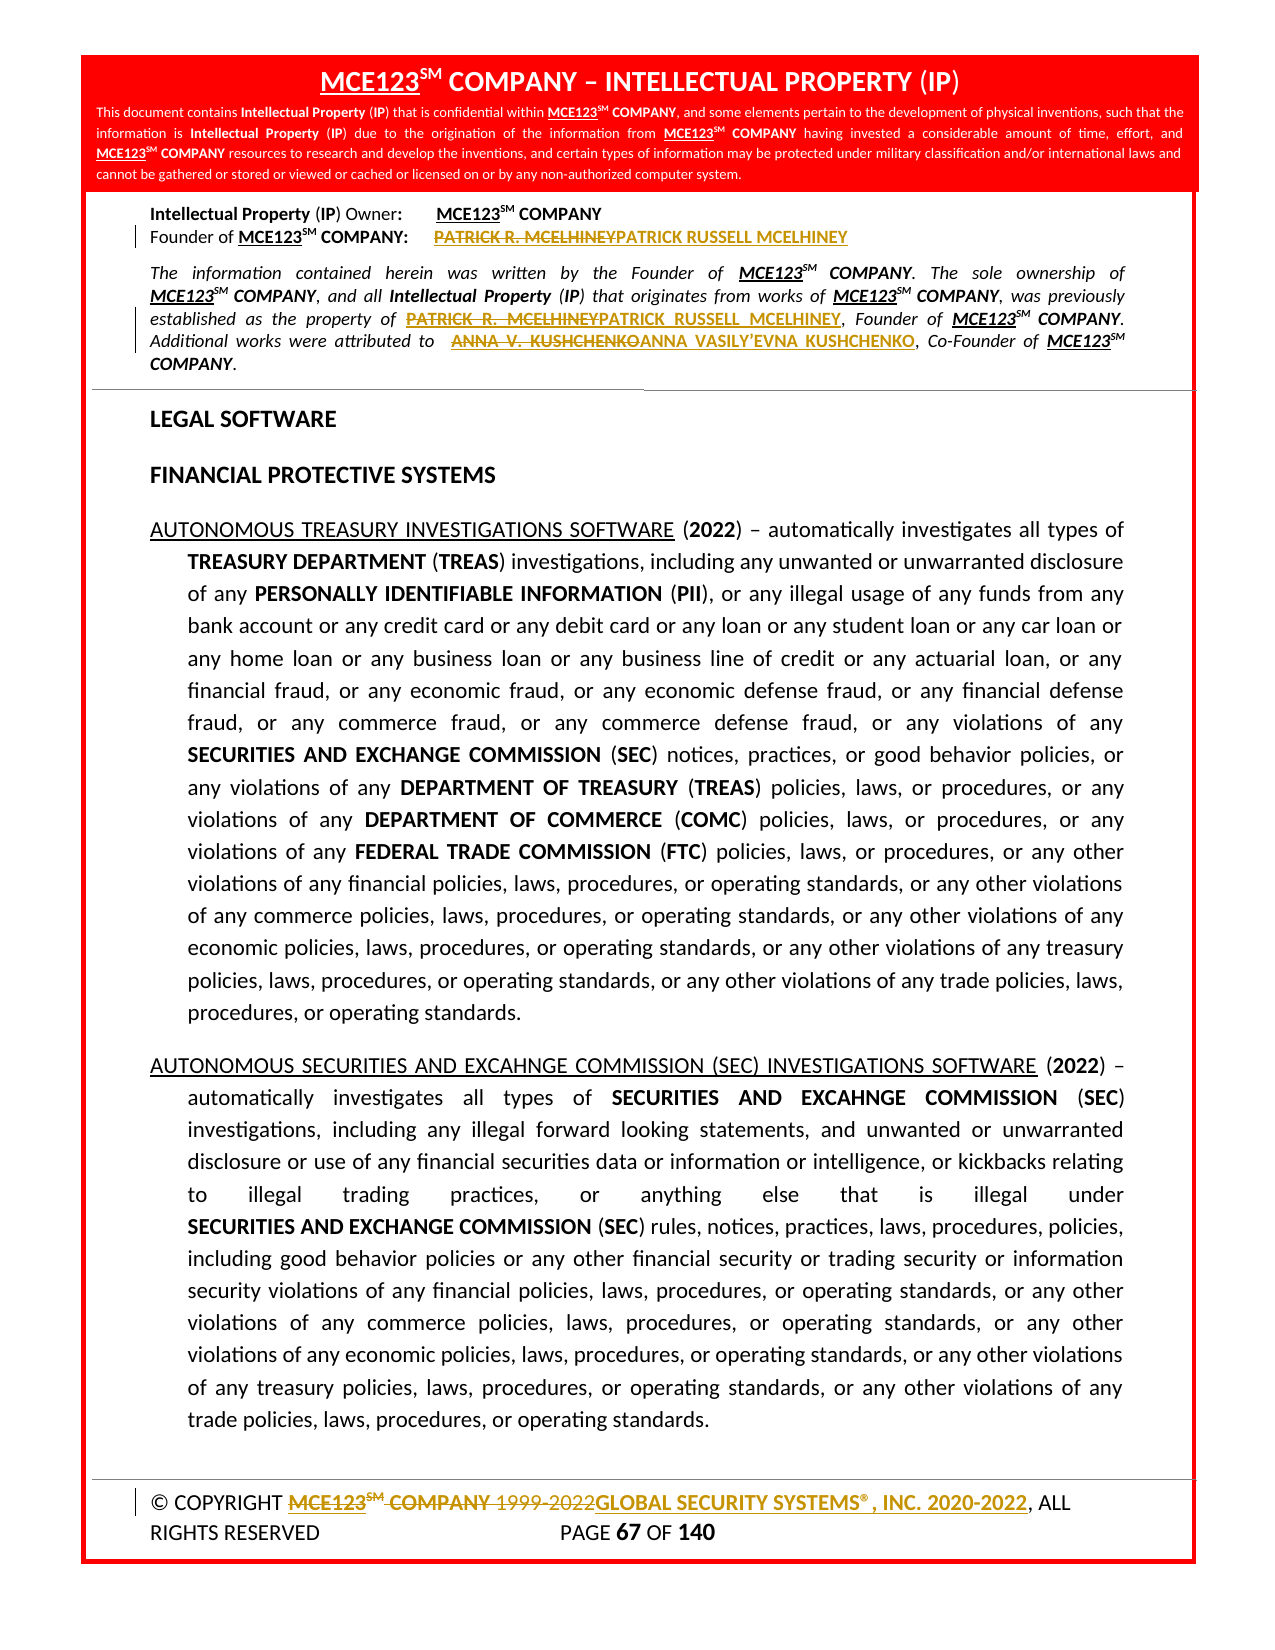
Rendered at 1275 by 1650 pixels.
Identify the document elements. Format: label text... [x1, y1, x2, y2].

text FINANCIAL PROTECTIVE SYSTEMS [150, 459, 1125, 490]
text AUTONOMOUS TREASURY INVESTIGATIONS SOFTWARE (2022) – automatically investigates all types of TREASURY DEPARTMENT (TREAS) investigations, including any unwanted or unwarranted disclosure of any PERSONALLY IDENTIFIABLE INFORMATION (PII), or any illegal usage of any funds from any bank account or any credit card or any debit card or any loan or any student loan or any car loan or any home loan or any business loan or any business line of credit or any actuarial loan, or any financial fraud, or any economic fraud, or any economic defense fraud, or any financial defense fraud, or any commerce fraud, or any commerce defense fraud, or any violations of any SECURITIES AND EXCHANGE COMMISSION (SEC) notices, practices, or good behavior policies, or any violations of any DEPARTMENT OF TREASURY (TREAS) policies, laws, or procedures, or any violations of any DEPARTMENT OF COMMERCE (COMC) policies, laws, or procedures, or any violations of any FEDERAL TRADE COMMISSION (FTC) policies, laws, or procedures, or any other violations of any financial policies, laws, procedures, or operating standards, or any other violations of any commerce policies, laws, procedures, or operating standards, or any other violations of any economic policies, laws, procedures, or operating standards, or any other violations of any treasury policies, laws, procedures, or operating standards, or any other violations of any trade policies, laws, procedures, or operating standards. [150, 515, 1125, 1026]
text AUTONOMOUS SECURITIES AND EXCAHNGE COMMISSION (SEC) INVESTIGATIONS SOFTWARE (2022) – automatically investigates all types of SECURITIES AND EXCAHNGE COMMISSION (SEC) investigations, including any illegal forward looking statements, and unwanted or unwarranted disclosure or use of any financial securities data or information or intelligence, or kickbacks relating to illegal trading practices, or anything else that is illegal under SECURITIES AND EXCHANGE COMMISSION (SEC) rules, notices, practices, laws, procedures, policies, including good behavior policies or any other financial security or trading security or information security violations of any financial policies, laws, procedures, or operating standards, or any other violations of any commerce policies, laws, procedures, or operating standards, or any other violations of any economic policies, laws, procedures, or operating standards, or any other violations of any treasury policies, laws, procedures, or operating standards, or any other violations of any trade policies, laws, procedures, or operating standards. [150, 1051, 1125, 1433]
text LEGAL SOFTWARE [150, 403, 1125, 434]
